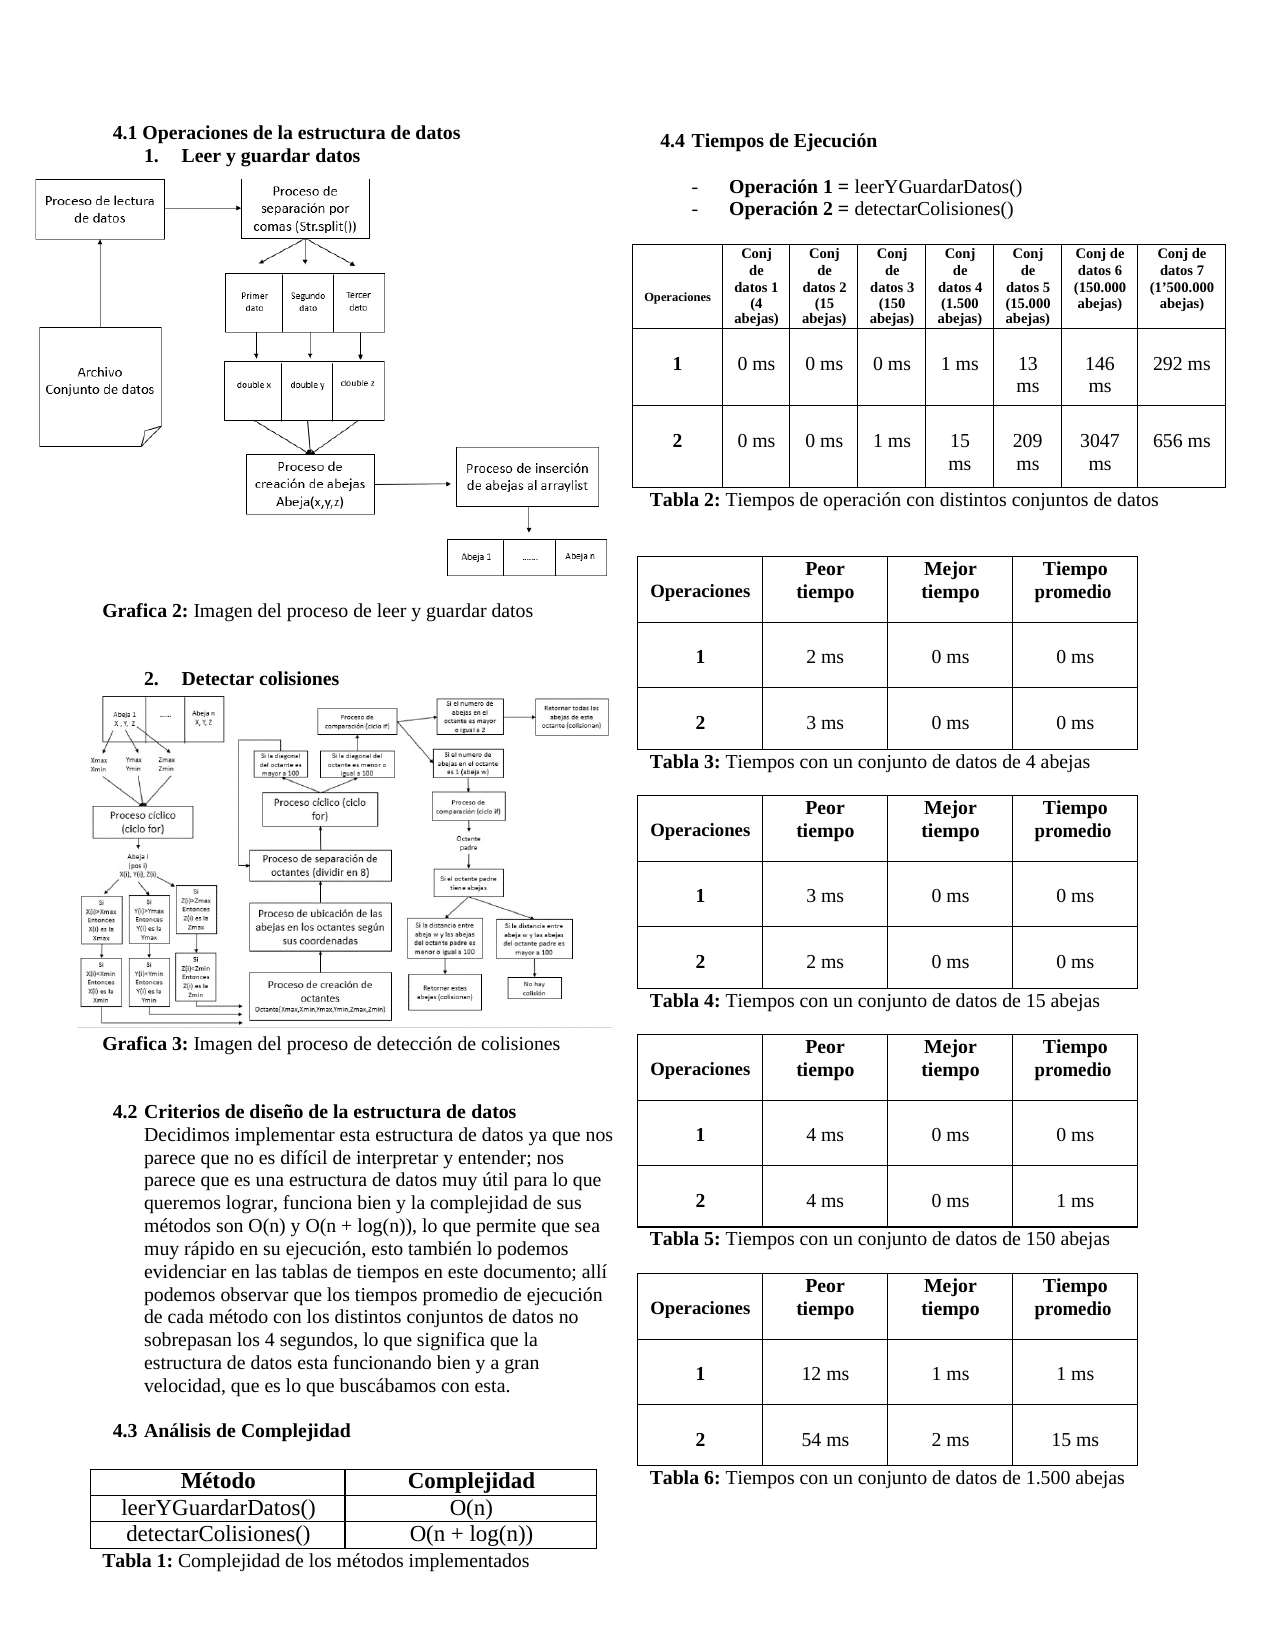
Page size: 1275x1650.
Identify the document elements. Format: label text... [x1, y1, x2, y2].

table_cell 1 [638, 862, 762, 926]
table_cell 1 [638, 1101, 762, 1165]
table_cell 2 ms [888, 1405, 1012, 1465]
table_cell 2 ms [763, 623, 887, 687]
table_cell 1 ms [926, 329, 993, 405]
table_cell 13 ms [994, 329, 1061, 405]
text Decidimos implementar esta estructura de datos ya que nos parece que no es difícil de interpretar y entender; nos parece que es una estructura de datos muy útil para lo que queremos lograr, funciona bien y la complejidad de sus métodos son O(n) y O(n + log(n)), lo que permite que sea muy rápido en su ejecución, esto también lo podemos evidenciar en las tablas de tiempos en este documento; allí podemos observar que los tiempos promedio de ejecución de cada método con los distintos conjuntos de datos no sobrepasan los 4 segundos, lo que significa que la estructura de datos esta funcionando bien y a gran velocidad, que es lo que buscábamos con esta. [144, 1123, 615, 1397]
table_cell 0 ms [888, 1166, 1012, 1226]
text Grafica 2: Imagen del proceso de leer y guardar datos [102, 599, 617, 622]
table_header Peor tiempo [763, 1035, 887, 1099]
text Tabla 1: Complejidad de los métodos implementados [102, 1548, 617, 1571]
table_cell 1 [633, 329, 722, 405]
text Tabla 6: Tiempos con un conjunto de datos de 1.500 abejas [649, 1466, 1269, 1489]
subtitle Detectar colisiones [144, 667, 617, 690]
table_cell 0 ms [723, 406, 789, 487]
table_cell 2 ms [763, 927, 887, 988]
subtitle 4.1 Operaciones de la estructura de datos [113, 121, 617, 143]
table_header Mejor tiempo [888, 557, 1012, 622]
table_header Conj de datos 6 (150.000 abejas) [1062, 245, 1137, 328]
table_cell detectarColisiones() [91, 1522, 344, 1547]
table_cell 146 ms [1062, 329, 1137, 405]
table_cell leerYGuardarDatos() [91, 1496, 344, 1521]
table_cell 12 ms [763, 1340, 887, 1404]
table_cell 3 ms [763, 688, 887, 748]
table_header Conj de datos 1 (4 abejas) [723, 245, 789, 328]
text Tabla 2: Tiempos de operación con distintos conjuntos de datos [649, 488, 1269, 511]
table_cell 1 [638, 623, 762, 687]
table_header Operaciones [638, 1035, 762, 1099]
list Operación 2 = detectarColisiones() [691, 197, 1269, 220]
table_cell 0 ms [790, 329, 857, 405]
table_header Tiempo promedio [1013, 557, 1137, 622]
table_header Mejor tiempo [888, 796, 1012, 861]
table_cell 1 ms [1013, 1166, 1137, 1226]
table_header Peor tiempo [763, 557, 887, 622]
table_cell 3047 ms [1062, 406, 1137, 487]
table_cell 209 ms [994, 406, 1061, 487]
table_cell 656 ms [1138, 406, 1225, 487]
table_cell 1 ms [1013, 1340, 1137, 1404]
subtitle Tiempos de Ejecución [660, 129, 1269, 152]
table_header Tiempo promedio [1013, 1274, 1137, 1338]
table_cell 4 ms [763, 1166, 887, 1226]
table_cell 4 ms [763, 1101, 887, 1165]
table_header Mejor tiempo [888, 1035, 1012, 1099]
table_cell O(n) [346, 1496, 596, 1521]
table_cell 292 ms [1138, 329, 1225, 405]
picture [35, 179, 607, 576]
table_cell O(n + log(n)) [346, 1522, 596, 1547]
table_cell 0 ms [888, 623, 1012, 687]
table_cell 0 ms [1013, 862, 1137, 926]
table_cell 54 ms [763, 1405, 887, 1465]
table_header Mejor tiempo [888, 1274, 1012, 1338]
subtitle Análisis de Complejidad [113, 1419, 617, 1442]
picture [77, 696, 613, 1028]
text Tabla 4: Tiempos con un conjunto de datos de 15 abejas [649, 989, 1269, 1011]
table_cell 0 ms [1013, 623, 1137, 687]
table_cell 0 ms [1013, 1101, 1137, 1165]
table_cell 2 [633, 406, 722, 487]
table_header Tiempo promedio [1013, 1035, 1137, 1099]
text Grafica 3: Imagen del proceso de detección de colisiones [102, 1032, 617, 1054]
table_cell 0 ms [888, 1101, 1012, 1165]
table_cell 2 [638, 927, 762, 988]
table_cell 0 ms [1013, 927, 1137, 988]
table_cell 2 [638, 1405, 762, 1465]
table_header Peor tiempo [763, 1274, 887, 1338]
table_cell 2 [638, 1166, 762, 1226]
table_cell 1 ms [858, 406, 925, 487]
table_header Conj de datos 4 (1.500 abejas) [926, 245, 993, 328]
table_cell 0 ms [723, 329, 789, 405]
list Operación 1 = leerYGuardarDatos() [691, 174, 1269, 197]
table_cell 0 ms [790, 406, 857, 487]
table_cell 15 ms [1013, 1405, 1137, 1465]
table_cell 0 ms [858, 329, 925, 405]
table_header Operaciones [633, 245, 722, 328]
table_cell 1 [638, 1340, 762, 1404]
table_header Método [91, 1470, 344, 1495]
table_cell 0 ms [1013, 688, 1137, 748]
table_header Conj de datos 3 (150 abejas) [858, 245, 925, 328]
table_cell 3 ms [763, 862, 887, 926]
text Tabla 3: Tiempos con un conjunto de datos de 4 abejas [649, 749, 1269, 772]
table_header Conj de datos 2 (15 abejas) [790, 245, 857, 328]
table_header Peor tiempo [763, 796, 887, 861]
subtitle Criterios de diseño de la estructura de datos [113, 1100, 617, 1123]
table_cell 0 ms [888, 862, 1012, 926]
table_cell 1 ms [888, 1340, 1012, 1404]
table_cell 0 ms [888, 927, 1012, 988]
table_cell 15 ms [926, 406, 993, 487]
list Leer y guardar datos [144, 143, 617, 166]
text Tabla 5: Tiempos con un conjunto de datos de 150 abejas [649, 1227, 1269, 1250]
table_cell 2 [638, 688, 762, 748]
table_header Operaciones [638, 557, 762, 622]
table_header Operaciones [638, 796, 762, 861]
table_header Conj de datos 7 (1’500.000 abejas) [1138, 245, 1225, 328]
table_header Tiempo promedio [1013, 796, 1137, 861]
table_header Complejidad [346, 1470, 596, 1495]
table_header Operaciones [638, 1274, 762, 1338]
table_cell 0 ms [888, 688, 1012, 748]
table_header Conj de datos 5 (15.000 abejas) [994, 245, 1061, 328]
